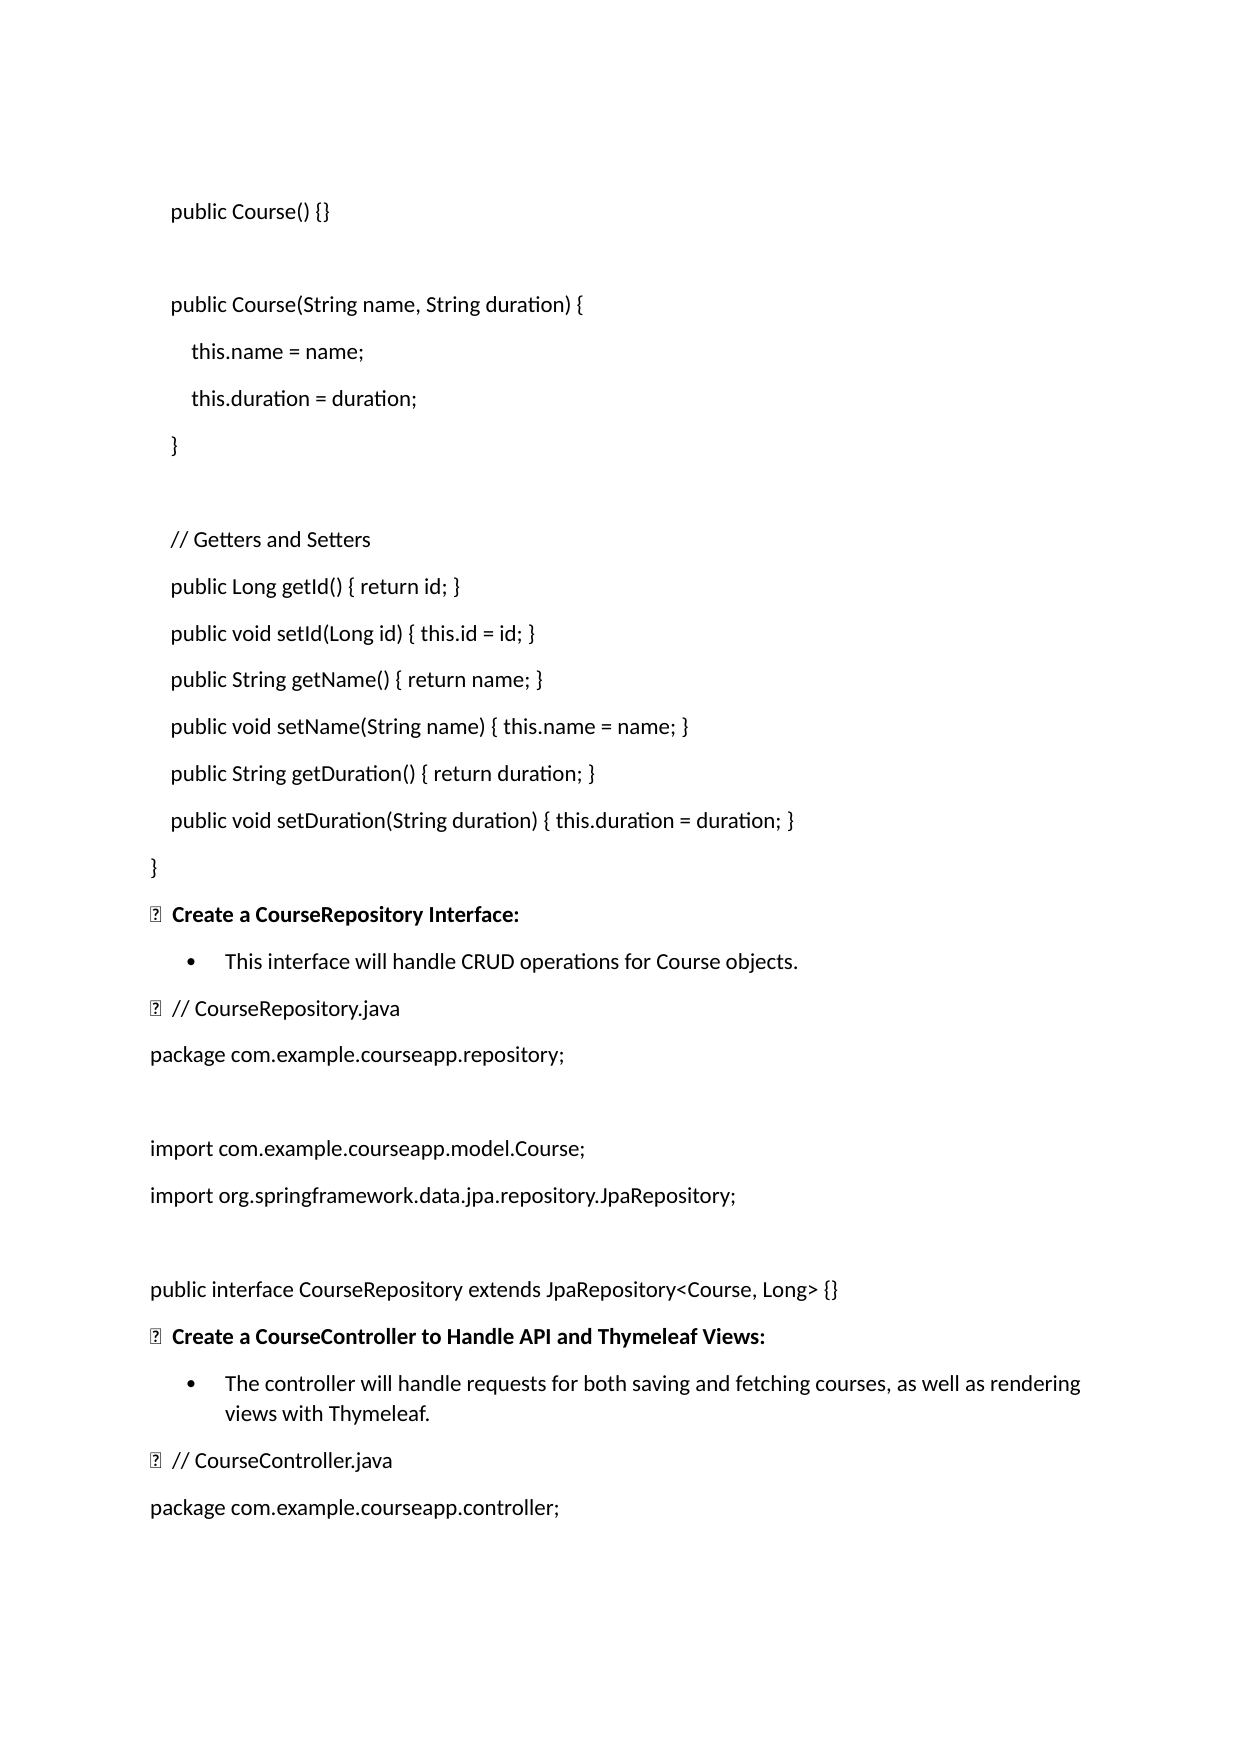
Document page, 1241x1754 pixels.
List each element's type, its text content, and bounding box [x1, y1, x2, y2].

text import org.springframework.data.jpa.repository.JpaRepository; [150, 1181, 1090, 1209]
text public interface CourseRepository extends JpaRepository<Course, Long> {} [150, 1275, 1090, 1303]
list The controller will handle requests for both saving and fetching courses, as well as rendering views with Thymeleaf. [187, 1369, 1090, 1427]
text public Course() {} [150, 197, 1090, 225]
text this.duration = duration; [150, 384, 1090, 412]
text public String getDuration() { return duration; } [150, 759, 1090, 787]
text public Course(String name, String duration) { [150, 291, 1090, 319]
text this.name = name; [150, 337, 1090, 366]
text public String getName() { return name; } [150, 666, 1090, 694]
text } [150, 853, 1090, 881]
text public Long getId() { return id; } [150, 572, 1090, 600]
text public void setDuration(String duration) { this.duration = duration; } [150, 806, 1090, 834]
text // Getters and Setters [150, 525, 1090, 553]
text package com.example.courseapp.repository; [150, 1041, 1090, 1069]
text package com.example.courseapp.controller; [150, 1493, 1090, 1521]
text  // CourseController.java [150, 1446, 1090, 1474]
text  Create a CourseController to Handle API and Thymeleaf Views: [150, 1322, 1090, 1350]
text  Create a CourseRepository Interface: [150, 900, 1090, 928]
text  // CourseRepository.java [150, 994, 1090, 1022]
text public void setName(String name) { this.name = name; } [150, 712, 1090, 741]
text } [150, 431, 1090, 459]
list This interface will handle CRUD operations for Course objects. [187, 947, 1090, 975]
text public void setId(Long id) { this.id = id; } [150, 619, 1090, 647]
text import com.example.courseapp.model.Course; [150, 1134, 1090, 1162]
